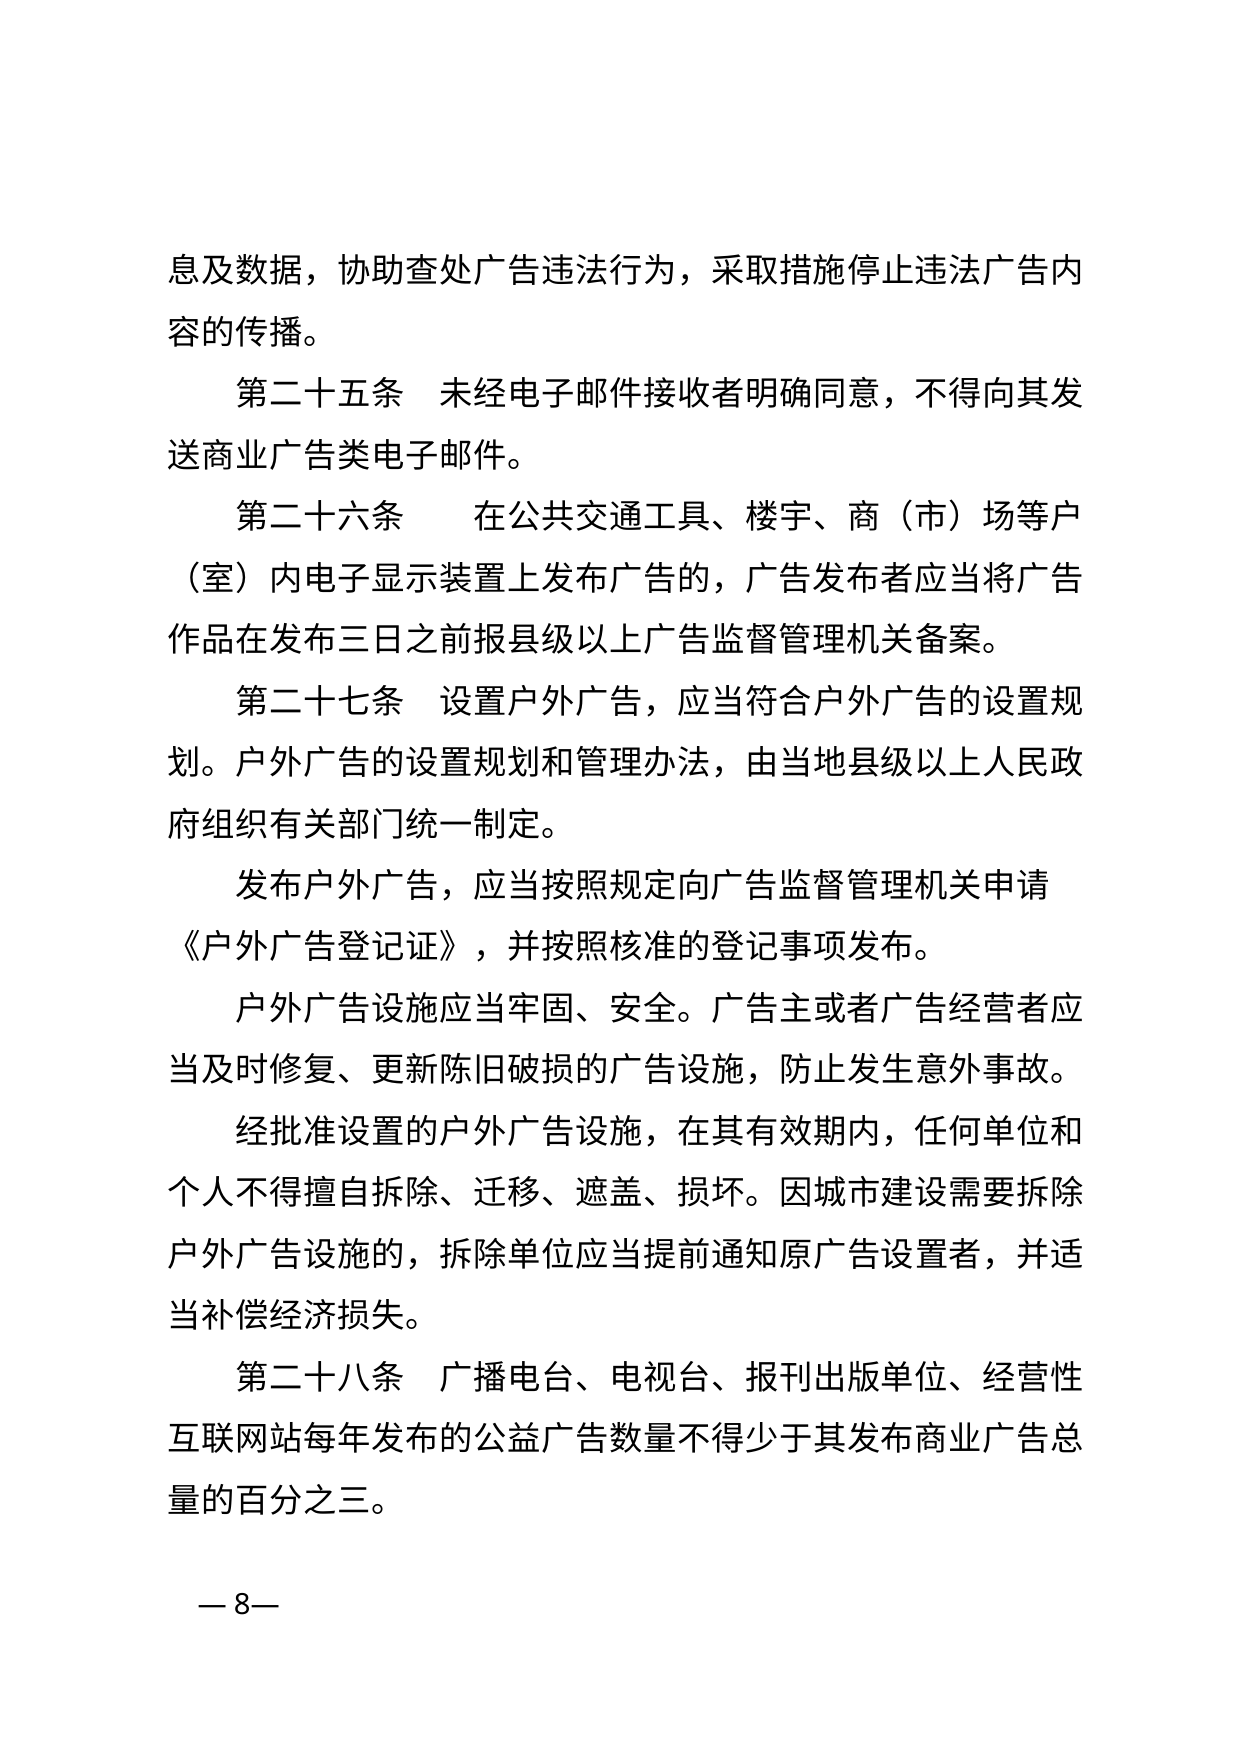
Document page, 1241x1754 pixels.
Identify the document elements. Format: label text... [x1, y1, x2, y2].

text 第二十七条 设置户外广告，应当符合户外广告的设置规划。户外广告的设置规划和管理办法，由当地县级以上人民政府组织有关部门统一制定。 [168, 668, 1084, 852]
text 第二十五条 未经电子邮件接收者明确同意，不得向其发送商业广告类电子邮件。 [168, 361, 1084, 483]
text 发布户外广告，应当按照规定向广告监督管理机关申请《户外广告登记证》，并按照核准的登记事项发布。 [168, 852, 1084, 975]
text 第二十八条 广播电台、电视台、报刊出版单位、经营性互联网站每年发布的公益广告数量不得少于其发布商业广告总量的百分之三。 [168, 1344, 1084, 1528]
text 户外广告设施应当牢固、安全。广告主或者广告经营者应当及时修复、更新陈旧破损的广告设施，防止发生意外事故。 [168, 975, 1084, 1098]
text 第二十六条 在公共交通工具、楼宇、商（市）场等户（室）内电子显示装置上发布广告的，广告发布者应当将广告作品在发布三日之前报县级以上广告监督管理机关备案。 [168, 483, 1084, 668]
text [168, 238, 1084, 361]
text 经批准设置的户外广告设施，在其有效期内，任何单位和个人不得擅自拆除、迁移、遮盖、损坏。因城市建设需要拆除户外广告设施的，拆除单位应当提前通知原广告设置者，并适当补偿经济损失。 [168, 1098, 1084, 1344]
